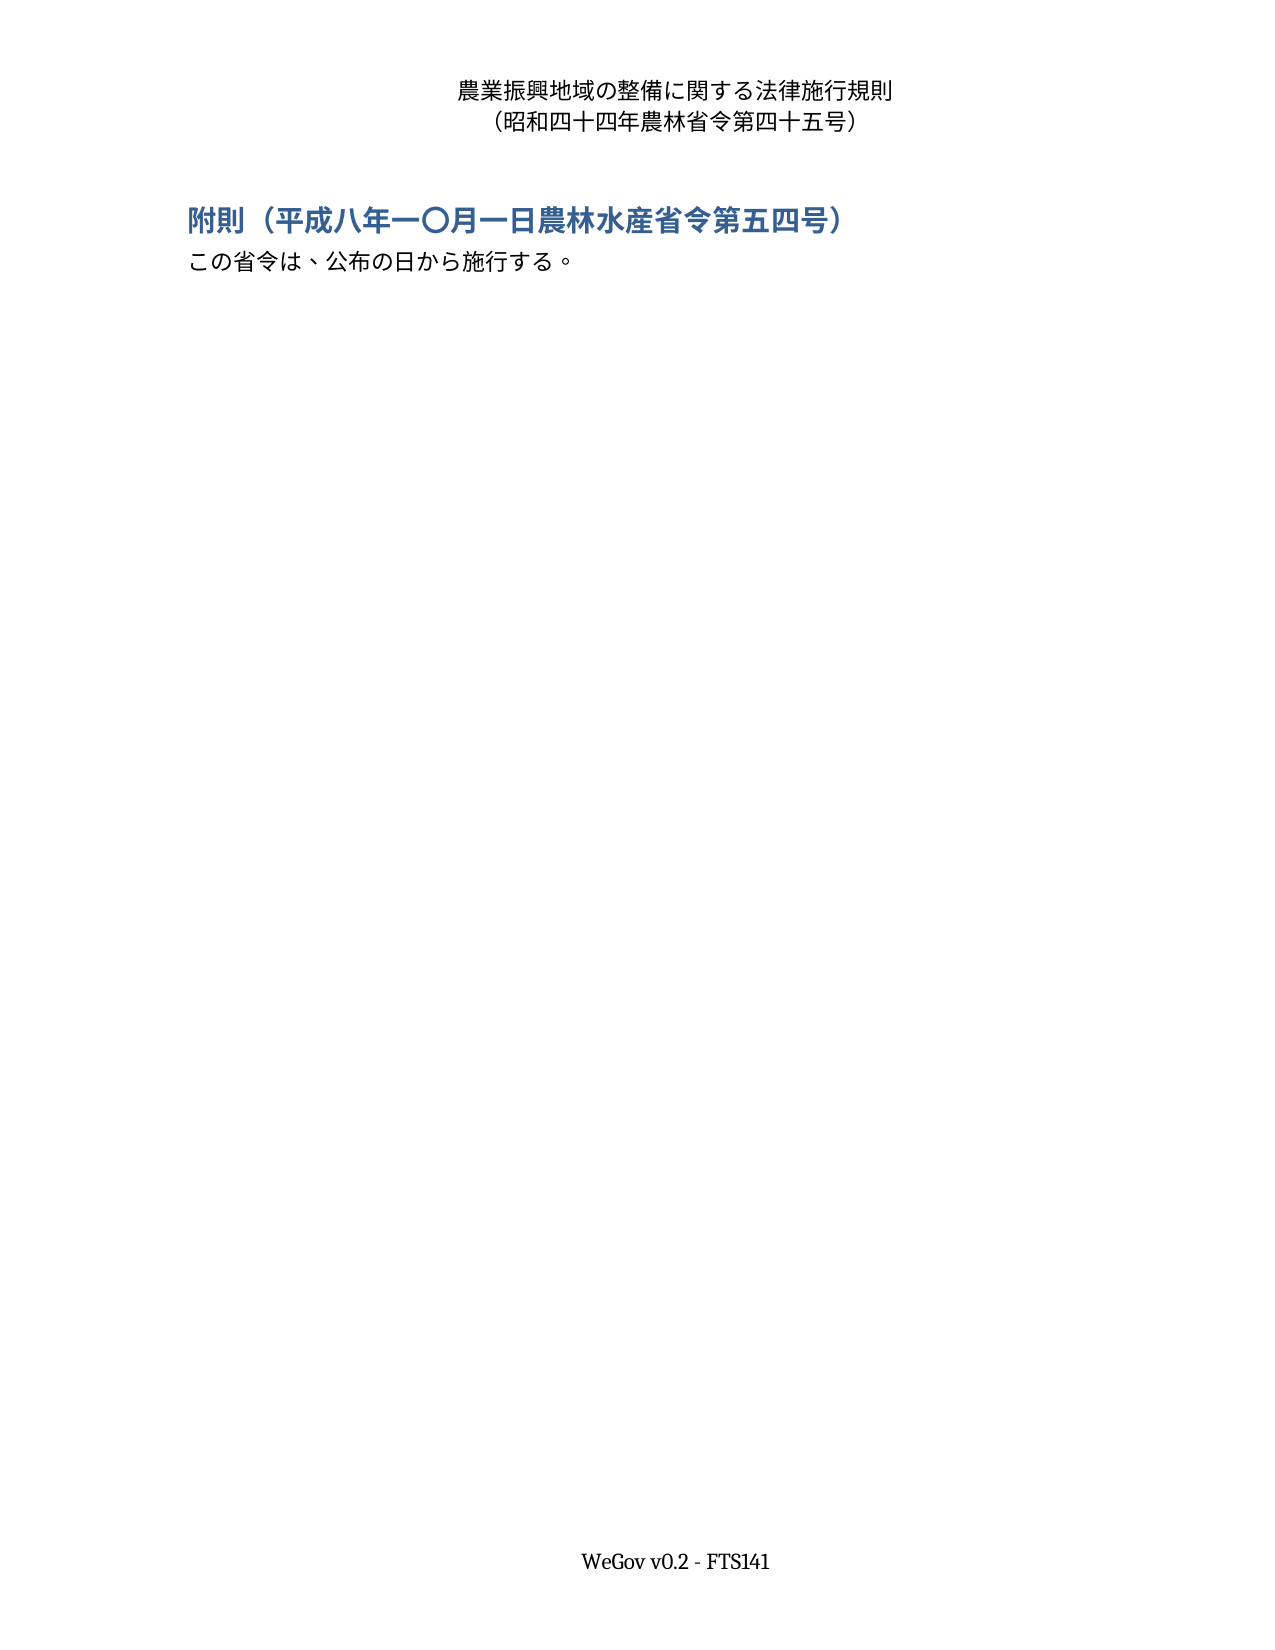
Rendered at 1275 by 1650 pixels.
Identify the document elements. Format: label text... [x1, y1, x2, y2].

text この省令は、公布の日から施行する。 [187, 246, 1087, 277]
subtitle 附則（平成八年一〇月一日農林水産省令第五四号） [187, 200, 1087, 240]
